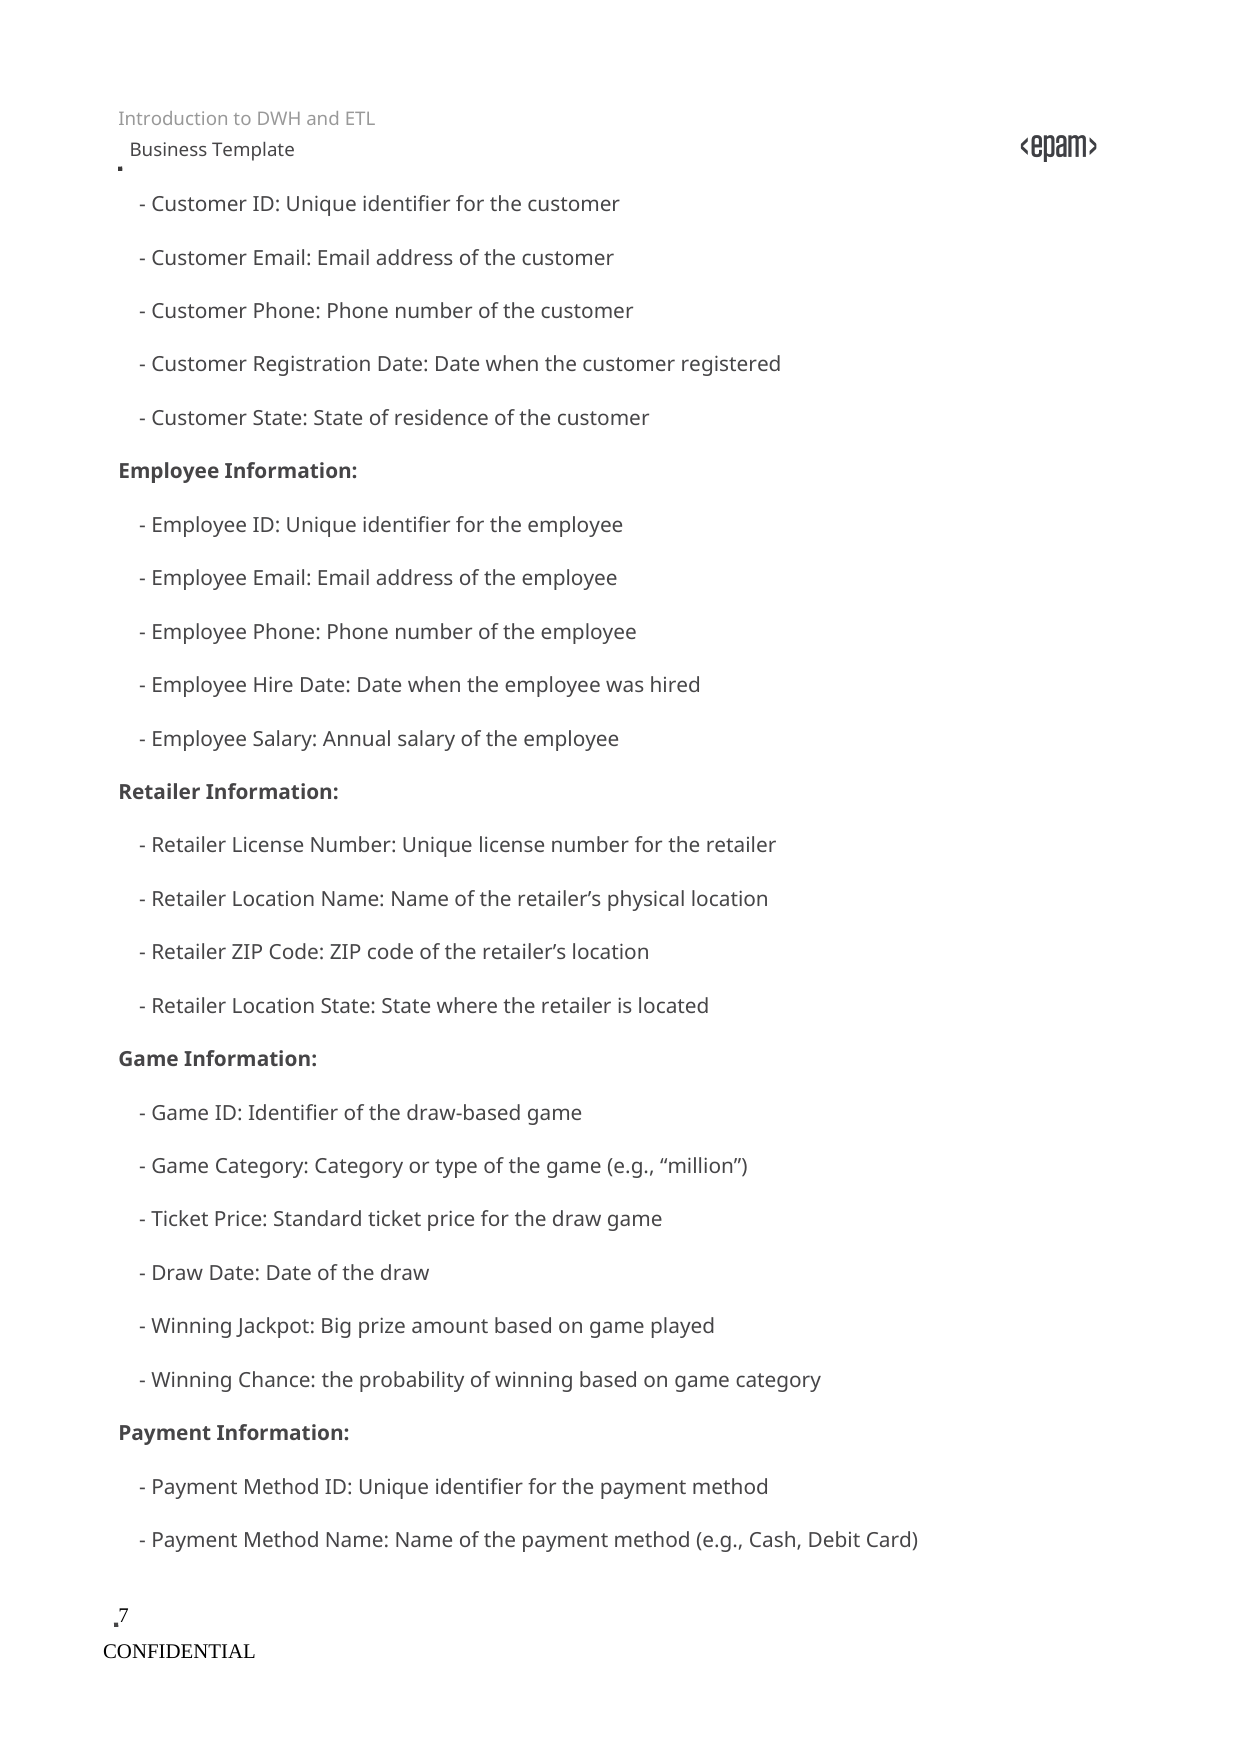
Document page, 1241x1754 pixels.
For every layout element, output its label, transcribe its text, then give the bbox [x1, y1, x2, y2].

text - Customer State: State of residence of the customer [118, 403, 1152, 431]
text - Game ID: Identifier of the draw-based game [118, 1098, 1152, 1126]
text - Customer Email: Email address of the customer [118, 243, 1152, 271]
text Game Information: [118, 1044, 1152, 1073]
text Payment Information: [118, 1418, 1152, 1447]
text - Draw Date: Date of the draw [118, 1258, 1152, 1286]
picture [1020, 135, 1097, 162]
text - Winning Jackpot: Big prize amount based on game played [118, 1311, 1152, 1340]
text - Winning Chance: the probability of winning based on game category [118, 1365, 1152, 1393]
text Employee Information: [118, 456, 1152, 485]
text Retailer Information: [118, 777, 1152, 806]
text - Employee Phone: Phone number of the employee [118, 617, 1152, 645]
text - Employee Email: Email address of the employee [118, 563, 1152, 592]
text - Retailer Location Name: Name of the retailer’s physical location [118, 884, 1152, 912]
text - Payment Method Name: Name of the payment method (e.g., Cash, Debit Card) [118, 1525, 1152, 1554]
text - Retailer ZIP Code: ZIP code of the retailer’s location [118, 937, 1152, 966]
text - Ticket Price: Standard ticket price for the draw game [118, 1204, 1152, 1233]
text - Retailer License Number: Unique license number for the retailer [118, 831, 1152, 859]
text - Game Category: Category or type of the game (e.g., “million”) [118, 1151, 1152, 1179]
text - Retailer Location State: State where the retailer is located [118, 991, 1152, 1019]
text - Employee Hire Date: Date when the employee was hired [118, 670, 1152, 699]
text - Payment Method ID: Unique identifier for the payment method [118, 1472, 1152, 1500]
text - Employee ID: Unique identifier for the employee [118, 510, 1152, 538]
text - Customer ID: Unique identifier for the customer [118, 189, 1152, 218]
text - Customer Phone: Phone number of the customer [118, 296, 1152, 324]
text - Customer Registration Date: Date when the customer registered [118, 349, 1152, 378]
text - Employee Salary: Annual salary of the employee [118, 724, 1152, 752]
